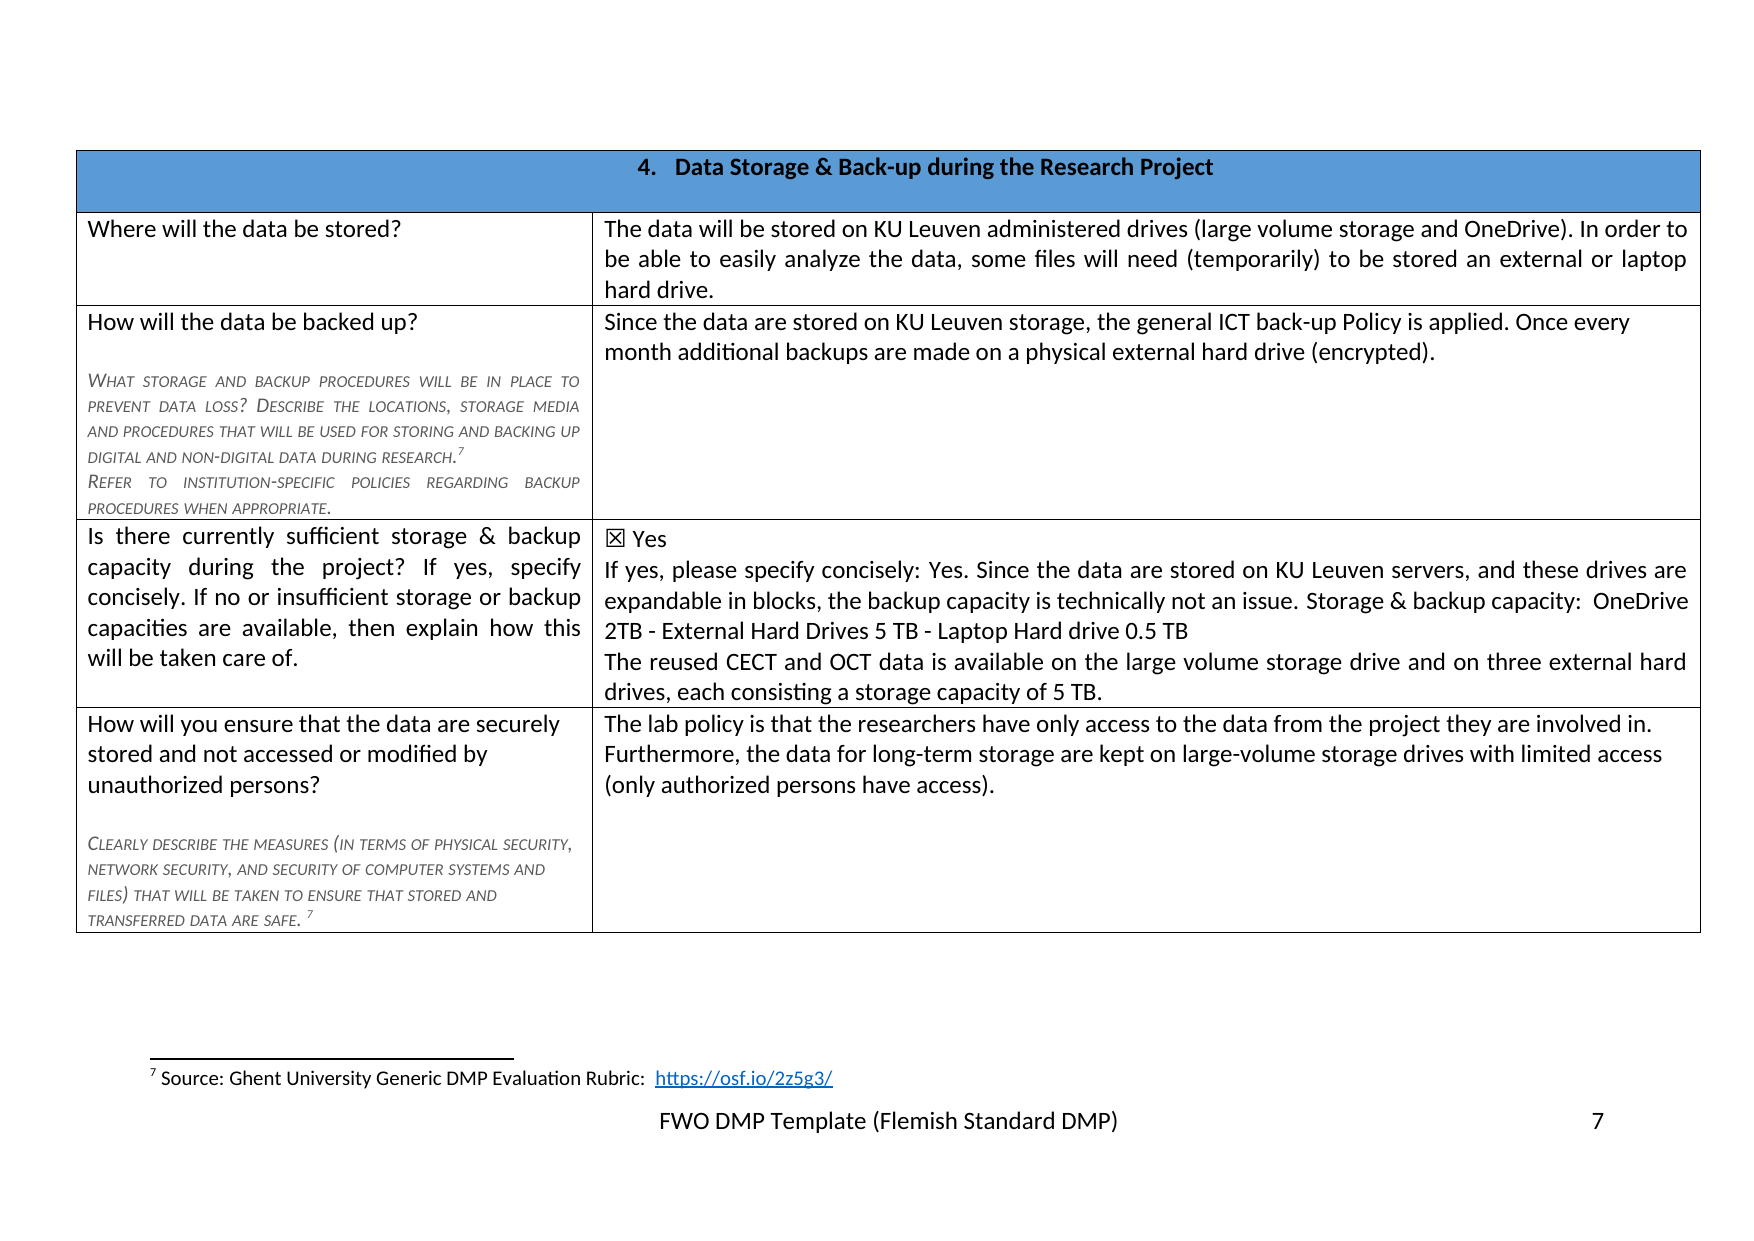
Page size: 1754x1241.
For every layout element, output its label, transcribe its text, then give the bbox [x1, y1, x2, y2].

table_cell Where will the data be stored? [77, 213, 592, 305]
table_header Data Storage & Back-up during the Research Project [77, 151, 1700, 212]
table_cell The lab policy is that the researchers have only access to the data from the project they are involved in. Furthermore, the data for long-term storage are kept on large-volume storage drives with limited access (only authorized persons have access). [593, 708, 1700, 932]
table_cell The data will be stored on KU Leuven administered drives (large volume storage and OneDrive). In order to be able to easily analyze the data, some files will need (temporarily) to be stored an external or laptop hard drive. [593, 213, 1700, 305]
table_cell Since the data are stored on KU Leuven storage, the general ICT back-up Policy is applied. Once every month additional backups are made on a physical external hard drive (encrypted). [593, 306, 1700, 519]
table_cell How will the data be backed up? What storage and backup procedures will be in place to prevent data loss? Describe the locations, storage media and procedures that will be used for storing and backing up digital and non-digital data during research. Refer to institution-specific policies regarding backup procedures when appropriate. [77, 306, 592, 519]
table_cell How will you ensure that the data are securely stored and not accessed or modified by unauthorized persons? Clearly describe the measures (in terms of physical security, network security, and security of computer systems and files) that will be taken to ensure that stored and transferred data are safe. 7 [77, 708, 592, 932]
table_cell Is there currently sufficient storage & backup capacity during the project? If yes, specify concisely. If no or insufficient storage or backup capacities are available, then explain how this will be taken care of. [77, 520, 592, 707]
table_cell Yes If yes, please specify concisely: Yes. Since the data are stored on KU Leuven servers, and these drives are expandable in blocks, the backup capacity is technically not an issue. Storage & backup capacity: OneDrive 2TB - External Hard Drives 5 TB - Laptop Hard drive 0.5 TB The reused CECT and OCT data is available on the large volume storage drive and on three external hard drives, each consisting a storage capacity of 5 TB. [593, 520, 1700, 707]
